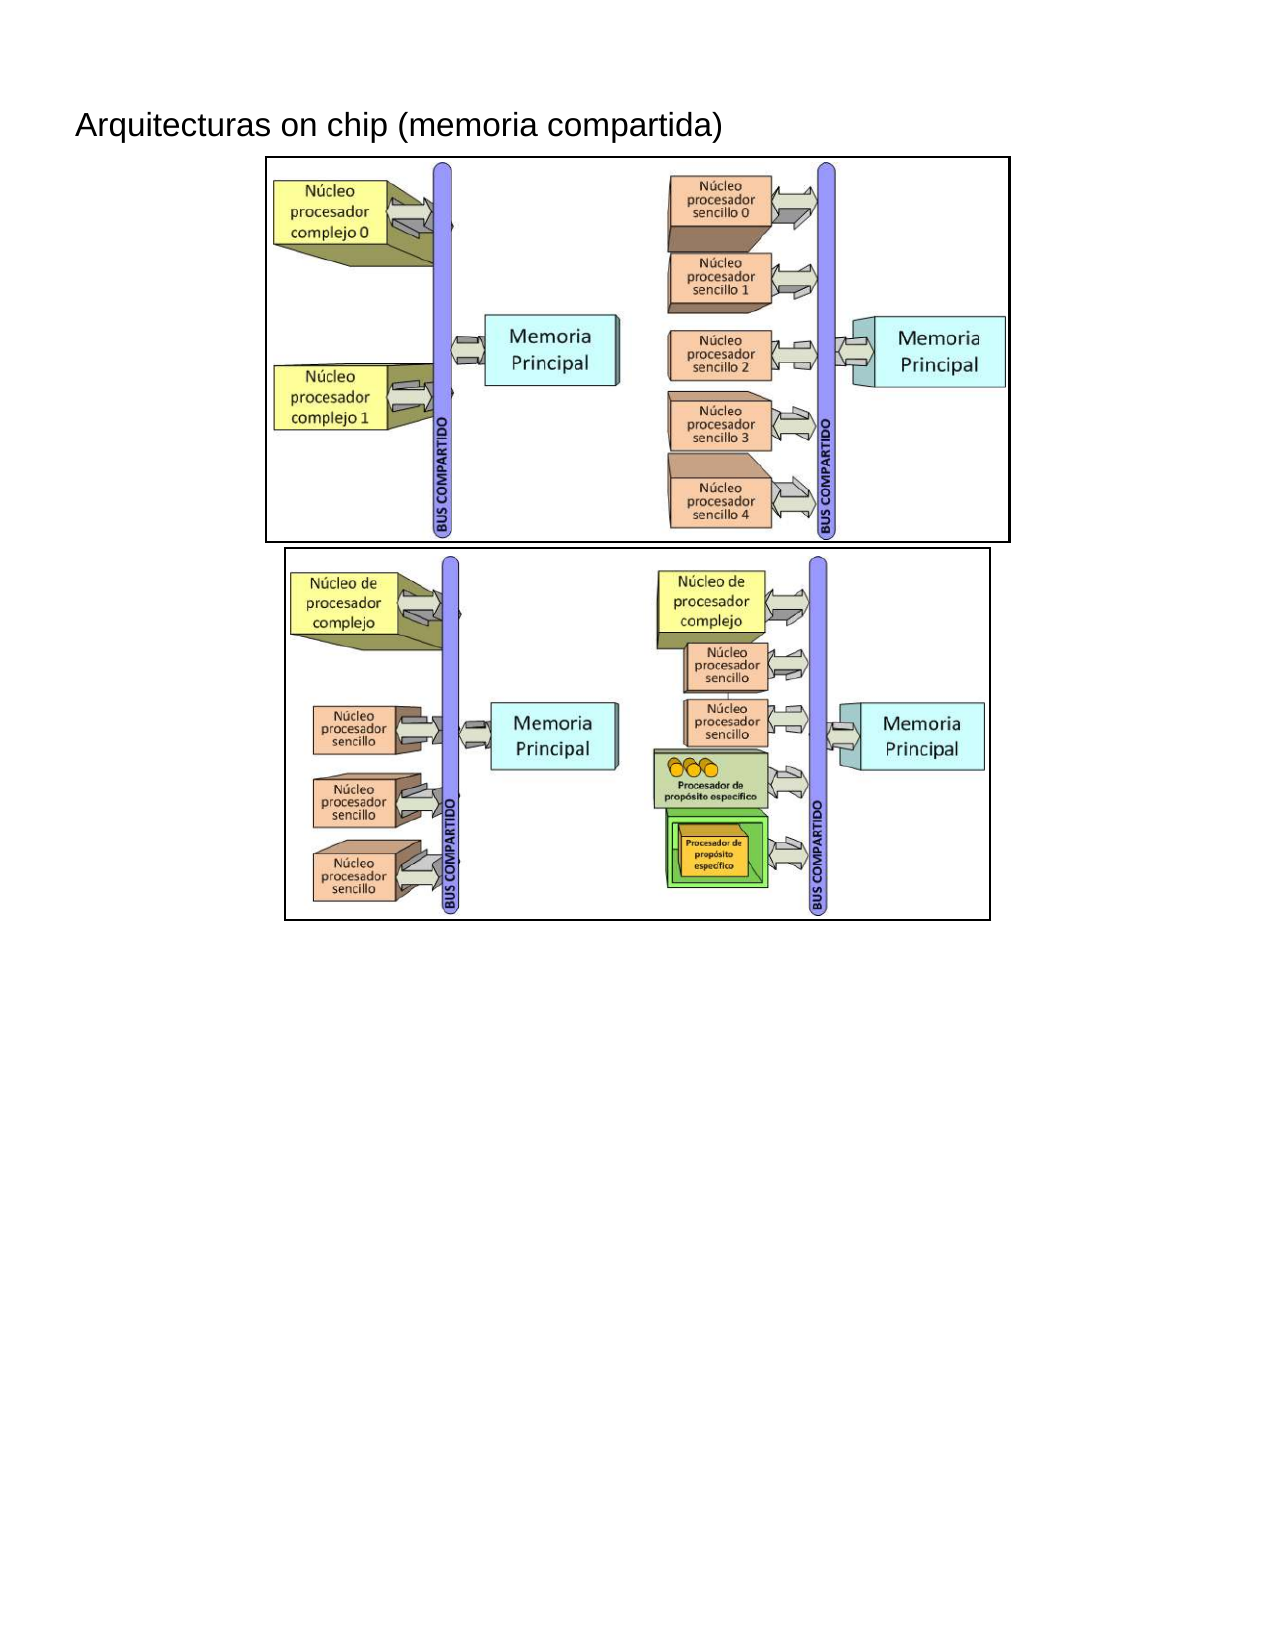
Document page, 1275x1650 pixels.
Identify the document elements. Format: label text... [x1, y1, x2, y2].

subtitle Arquitecturas on chip (memoria compartida) [75, 105, 1200, 144]
picture [286, 549, 989, 919]
picture [267, 158, 1008, 541]
